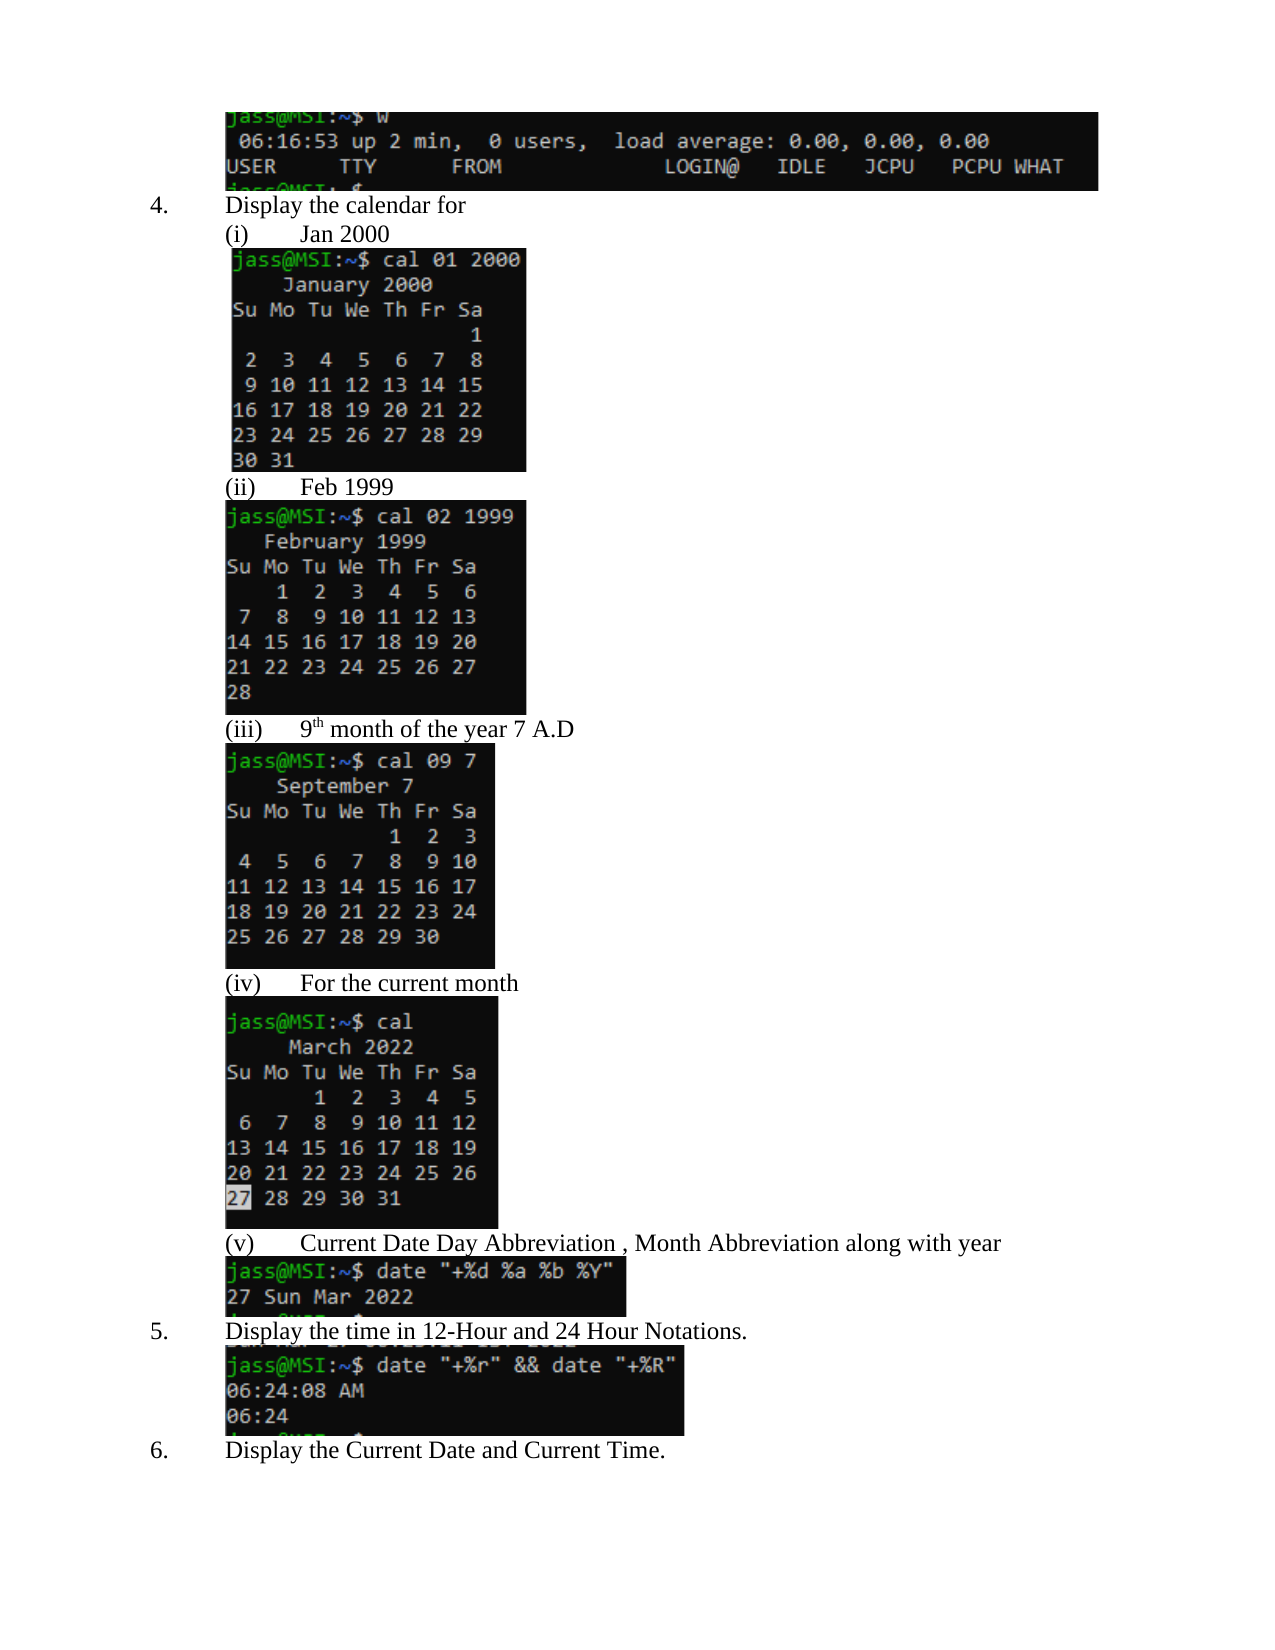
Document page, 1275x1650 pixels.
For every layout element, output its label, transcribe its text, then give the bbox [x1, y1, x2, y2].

text (i) Jan 2000 [150, 219, 1125, 248]
text (ii) Feb 1999 [150, 472, 1125, 500]
picture [225, 743, 496, 969]
picture [225, 112, 1099, 191]
text (v) Current Date Day Abbreviation , Month Abbreviation along with year [150, 1228, 1125, 1257]
picture [225, 500, 527, 715]
text 4. Display the calendar for [150, 191, 1125, 219]
text (iii) 9th month of the year 7 A.D [150, 714, 1125, 743]
text 5. Display the time in 12-Hour and 24 Hour Notations. [150, 1316, 1125, 1345]
picture [225, 996, 499, 1229]
picture [231, 248, 527, 472]
text 6. Display the Current Date and Current Time. [150, 1436, 1125, 1464]
picture [225, 1345, 685, 1436]
picture [225, 1256, 627, 1317]
text (iv) For the current month [150, 968, 1125, 997]
